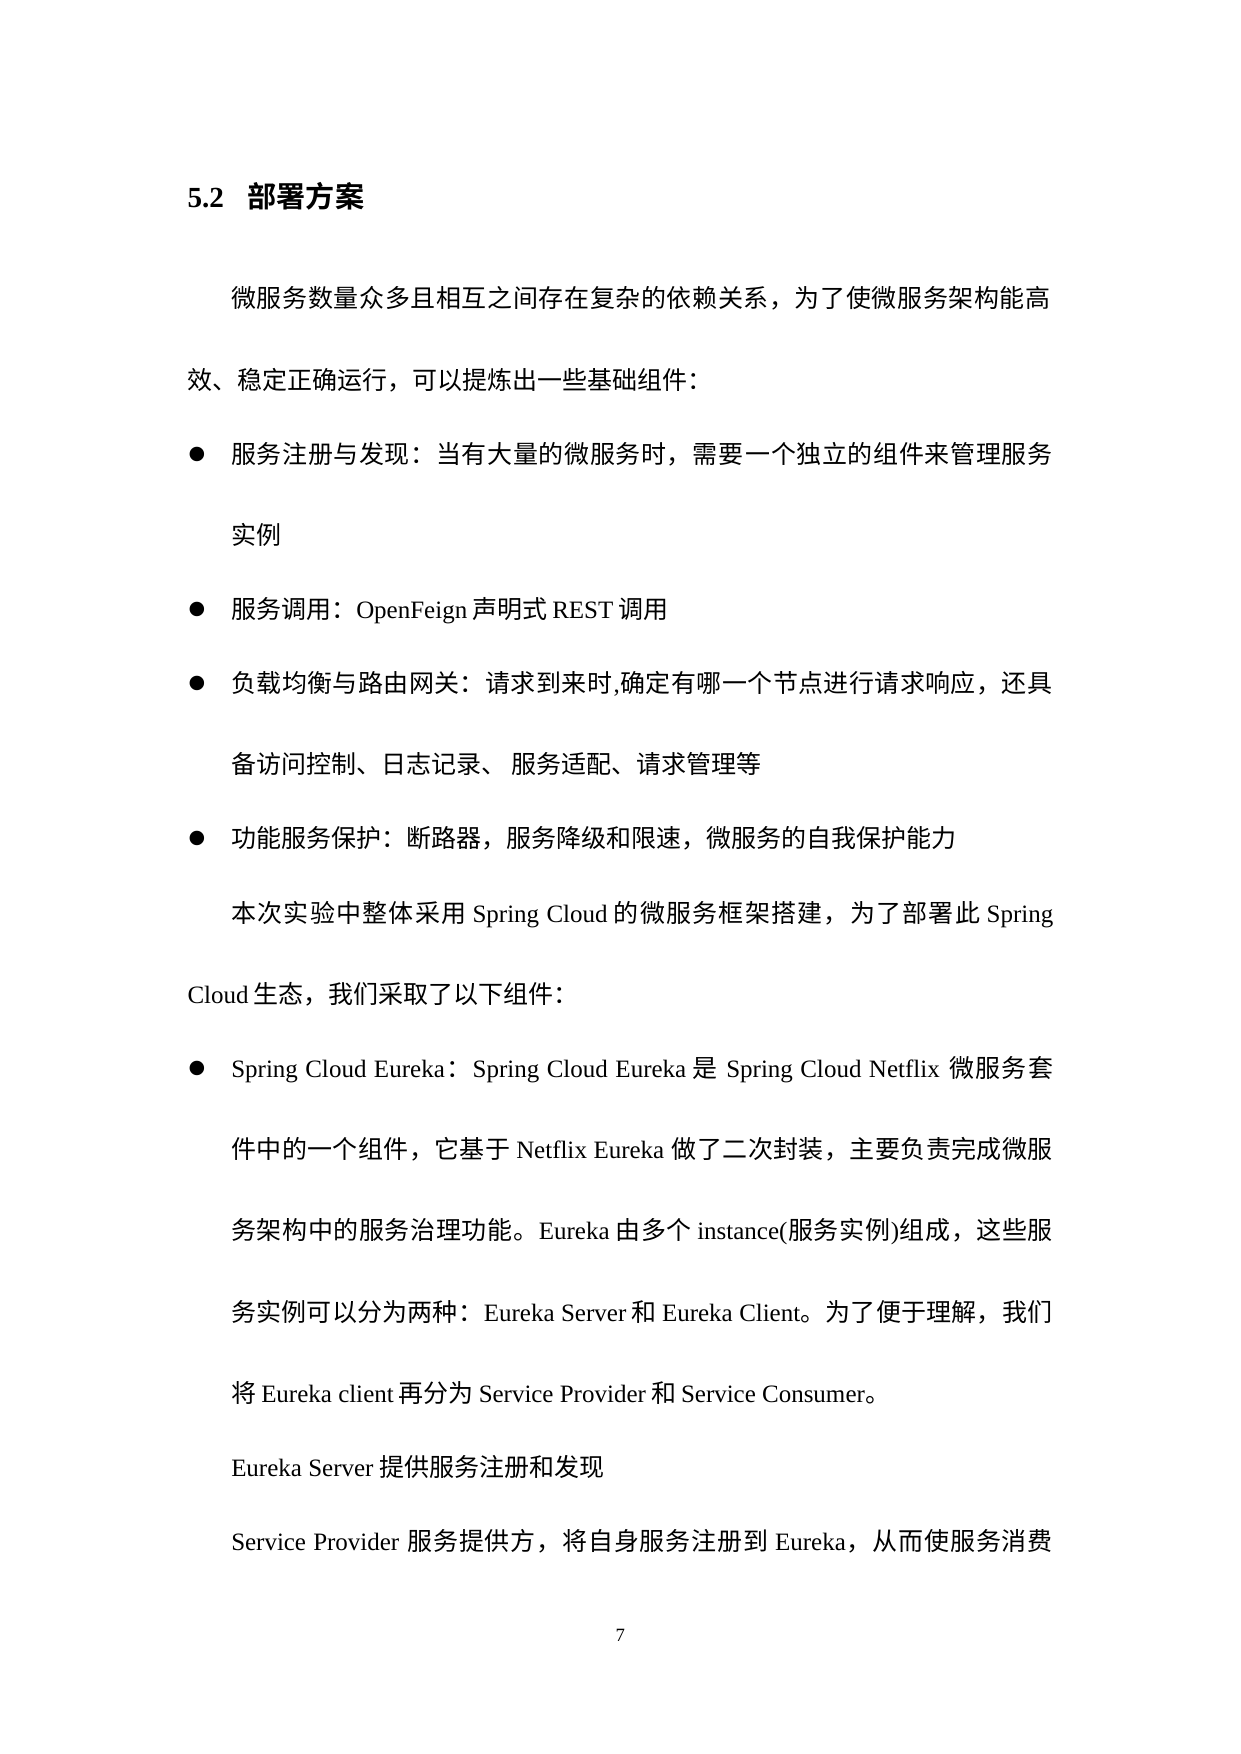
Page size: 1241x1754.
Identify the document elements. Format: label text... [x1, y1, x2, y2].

text Eureka Server 提供服务注册和发现 [231, 1433, 1053, 1498]
list 服务调⽤：OpenFeign声明式REST调⽤ [187, 575, 1053, 640]
text 微服务数量众多且相互之间存在复杂的依赖关系，为了使微服务架构能高效、稳定正确运行，可以提炼出⼀些基础组件： [187, 264, 1053, 411]
list 服务注册与发现：当有大量的微服务时，需要⼀个独立的组件来管理服务实例 [187, 420, 1053, 566]
list 功能服务保护：断路器，服务降级和限速，微服务的自我保护能力 [187, 804, 1053, 869]
text 本次实验中整体采用Spring Cloud的微服务框架搭建，为了部署此Spring Cloud生态，我们采取了以下组件： [187, 879, 1053, 1025]
list 负载均衡与路由网关：请求到来时,确定有哪⼀个节点进行请求响应，还具备访问控制、日志记录、 服务适配、请求管理等 [187, 649, 1053, 796]
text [231, 1507, 1053, 1572]
list Spring Cloud Eureka：Spring Cloud Eureka是 Spring Cloud Netflix 微服务套件中的一个组件，它基于Netflix Eureka 做了二次封装，主要负责完成微服务架构中的服务治理功能。Eureka由多个instance(服务实例)组成，这些服务实例可以分为两种：Eureka Server和Eureka Client。为了便于理解，我们将Eureka client再分为Service Provider和Service Consumer。 [187, 1034, 1053, 1424]
subtitle 部署方案 [187, 162, 1053, 227]
